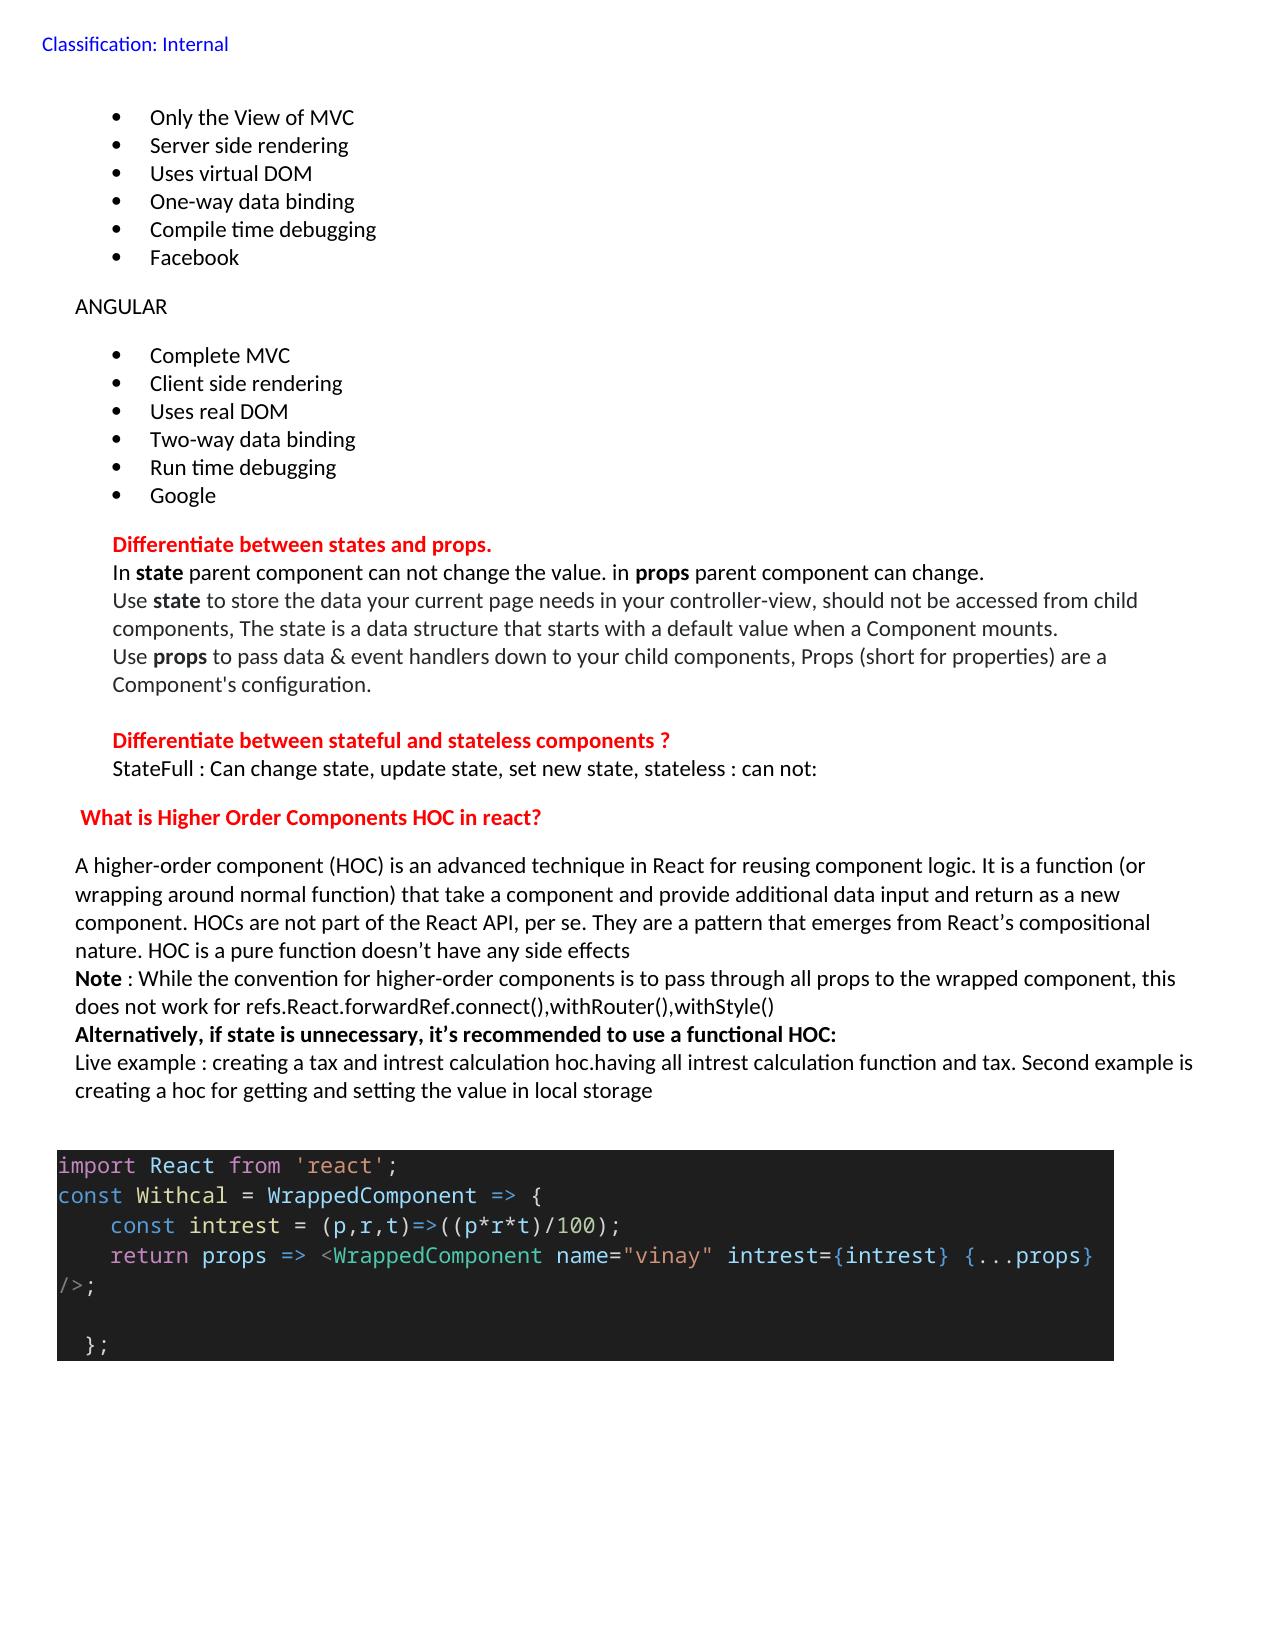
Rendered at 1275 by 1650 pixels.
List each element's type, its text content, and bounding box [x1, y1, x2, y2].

list Run time debugging [112, 453, 1200, 481]
list Complete MVC [112, 341, 1200, 369]
list Only the View of MVC [112, 103, 1200, 131]
list Google [112, 481, 1200, 509]
list One-way data binding [112, 187, 1200, 215]
text A higher-order component (HOC) is an advanced technique in React for reusing component logic. It is a function (or wrapping around normal function) that take a component and provide additional data input and return as a new component. HOCs are not part of the React API, per se. They are a pattern that emerges from React’s compositional nature. HOC is a pure function doesn’t have any side effects Note : While the convention for higher-order components is to pass through all props to the wrapped component, this does not work for refs.React.forwardRef.connect(),withRouter(),withStyle() Alternatively, if state is unnecessary, it’s recommended to use a functional HOC: Live example : creating a tax and intrest calculation hoc.having all intrest calculation function and tax. Second example is creating a hoc for getting and setting the value in local storage [75, 852, 1200, 1104]
list Uses real DOM [112, 397, 1200, 425]
text Differentiate between states and props. In state parent component can not change the value. in props parent component can change. Use state to store the data your current page needs in your controller-view, should not be accessed from child components, The state is a data structure that starts with a default value when a Component mounts. Use props to pass data & event handlers down to your child components, Props (short for properties) are a Component's configuration. Differentiate between stateful and stateless components ? StateFull : Can change state, update state, set new state, stateless : can not: [112, 530, 1200, 782]
text ANGULAR [75, 292, 1200, 320]
list Facebook [112, 243, 1200, 271]
list Uses virtual DOM [112, 159, 1200, 187]
text What is Higher Order Components HOC in react? [75, 803, 1200, 831]
list Compile time debugging [112, 215, 1200, 243]
list Server side rendering [112, 131, 1200, 159]
list Client side rendering [112, 369, 1200, 397]
list Two-way data binding [112, 425, 1200, 453]
